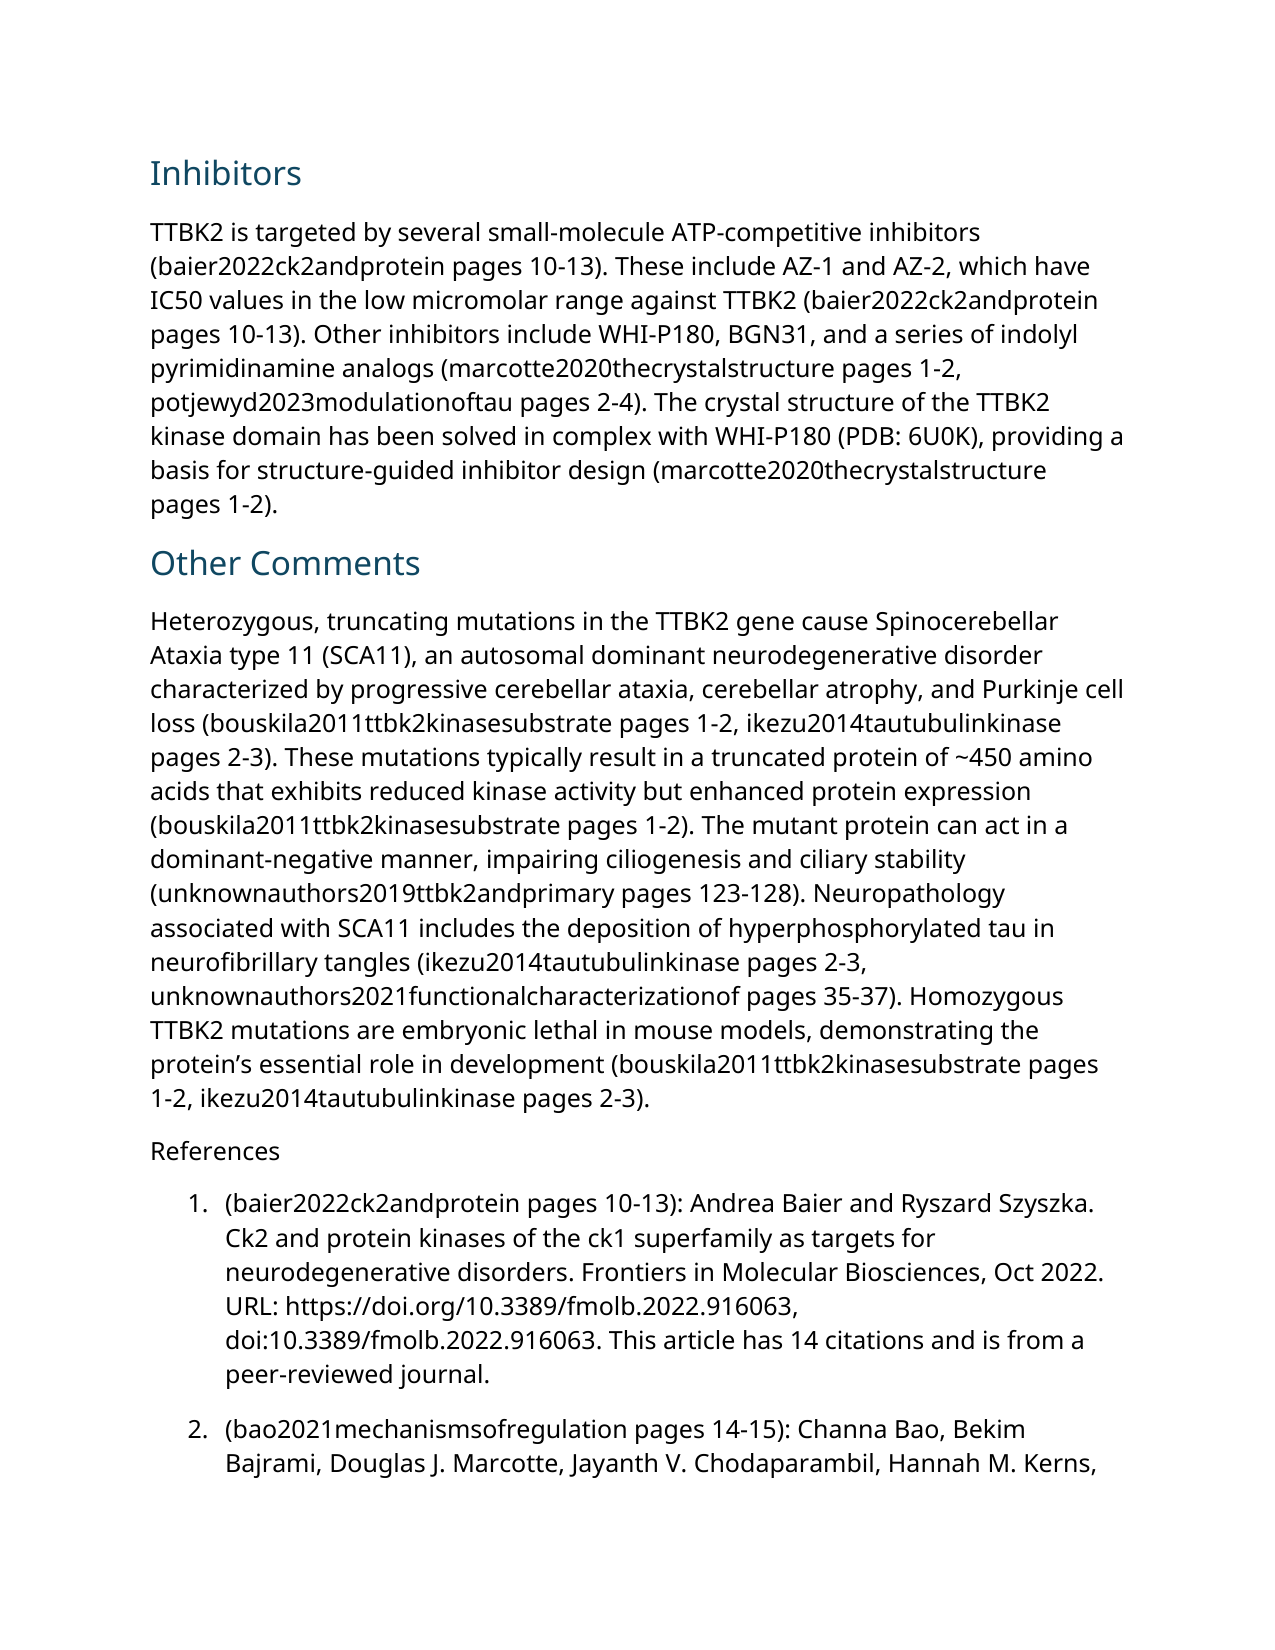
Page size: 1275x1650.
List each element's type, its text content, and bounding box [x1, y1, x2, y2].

text Heterozygous, truncating mutations in the TTBK2 gene cause Spinocerebellar Ataxia type 11 (SCA11), an autosomal dominant neurodegenerative disorder characterized by progressive cerebellar ataxia, cerebellar atrophy, and Purkinje cell loss (bouskila2011ttbk2kinasesubstrate pages 1-2, ikezu2014tautubulinkinase pages 2-3). These mutations typically result in a truncated protein of ~450 amino acids that exhibits reduced kinase activity but enhanced protein expression (bouskila2011ttbk2kinasesubstrate pages 1-2). The mutant protein can act in a dominant-negative manner, impairing ciliogenesis and ciliary stability (unknownauthors2019ttbk2andprimary pages 123-128). Neuropathology associated with SCA11 includes the deposition of hyperphosphorylated tau in neurofibrillary tangles (ikezu2014tautubulinkinase pages 2-3, unknownauthors2021functionalcharacterizationof pages 35-37). Homozygous TTBK2 mutations are embryonic lethal in mouse models, demonstrating the protein’s essential role in development (bouskila2011ttbk2kinasesubstrate pages 1-2, ikezu2014tautubulinkinase pages 2-3). [150, 604, 1125, 1114]
subtitle Inhibitors [150, 150, 1125, 195]
subtitle Other Comments [150, 539, 1125, 585]
text TTBK2 is targeted by several small-molecule ATP-competitive inhibitors (baier2022ck2andprotein pages 10-13). These include AZ-1 and AZ-2, which have IC50 values in the low micromolar range against TTBK2 (baier2022ck2andprotein pages 10-13). Other inhibitors include WHI-P180, BGN31, and a series of indolyl pyrimidinamine analogs (marcotte2020thecrystalstructure pages 1-2, potjewyd2023modulationoftau pages 2-4). The crystal structure of the TTBK2 kinase domain has been solved in complex with WHI-P180 (PDB: 6U0K), providing a basis for structure-guided inhibitor design (marcotte2020thecrystalstructure pages 1-2). [150, 214, 1125, 521]
text References [150, 1133, 1125, 1167]
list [187, 1411, 1125, 1479]
list (baier2022ck2andprotein pages 10-13): Andrea Baier and Ryszard Szyszka. Ck2 and protein kinases of the ck1 superfamily as targets for neurodegenerative disorders. Frontiers in Molecular Biosciences, Oct 2022. URL: https://doi.org/10.3389/fmolb.2022.916063, doi:10.3389/fmolb.2022.916063. This article has 14 citations and is from a peer-reviewed journal. [187, 1186, 1125, 1391]
